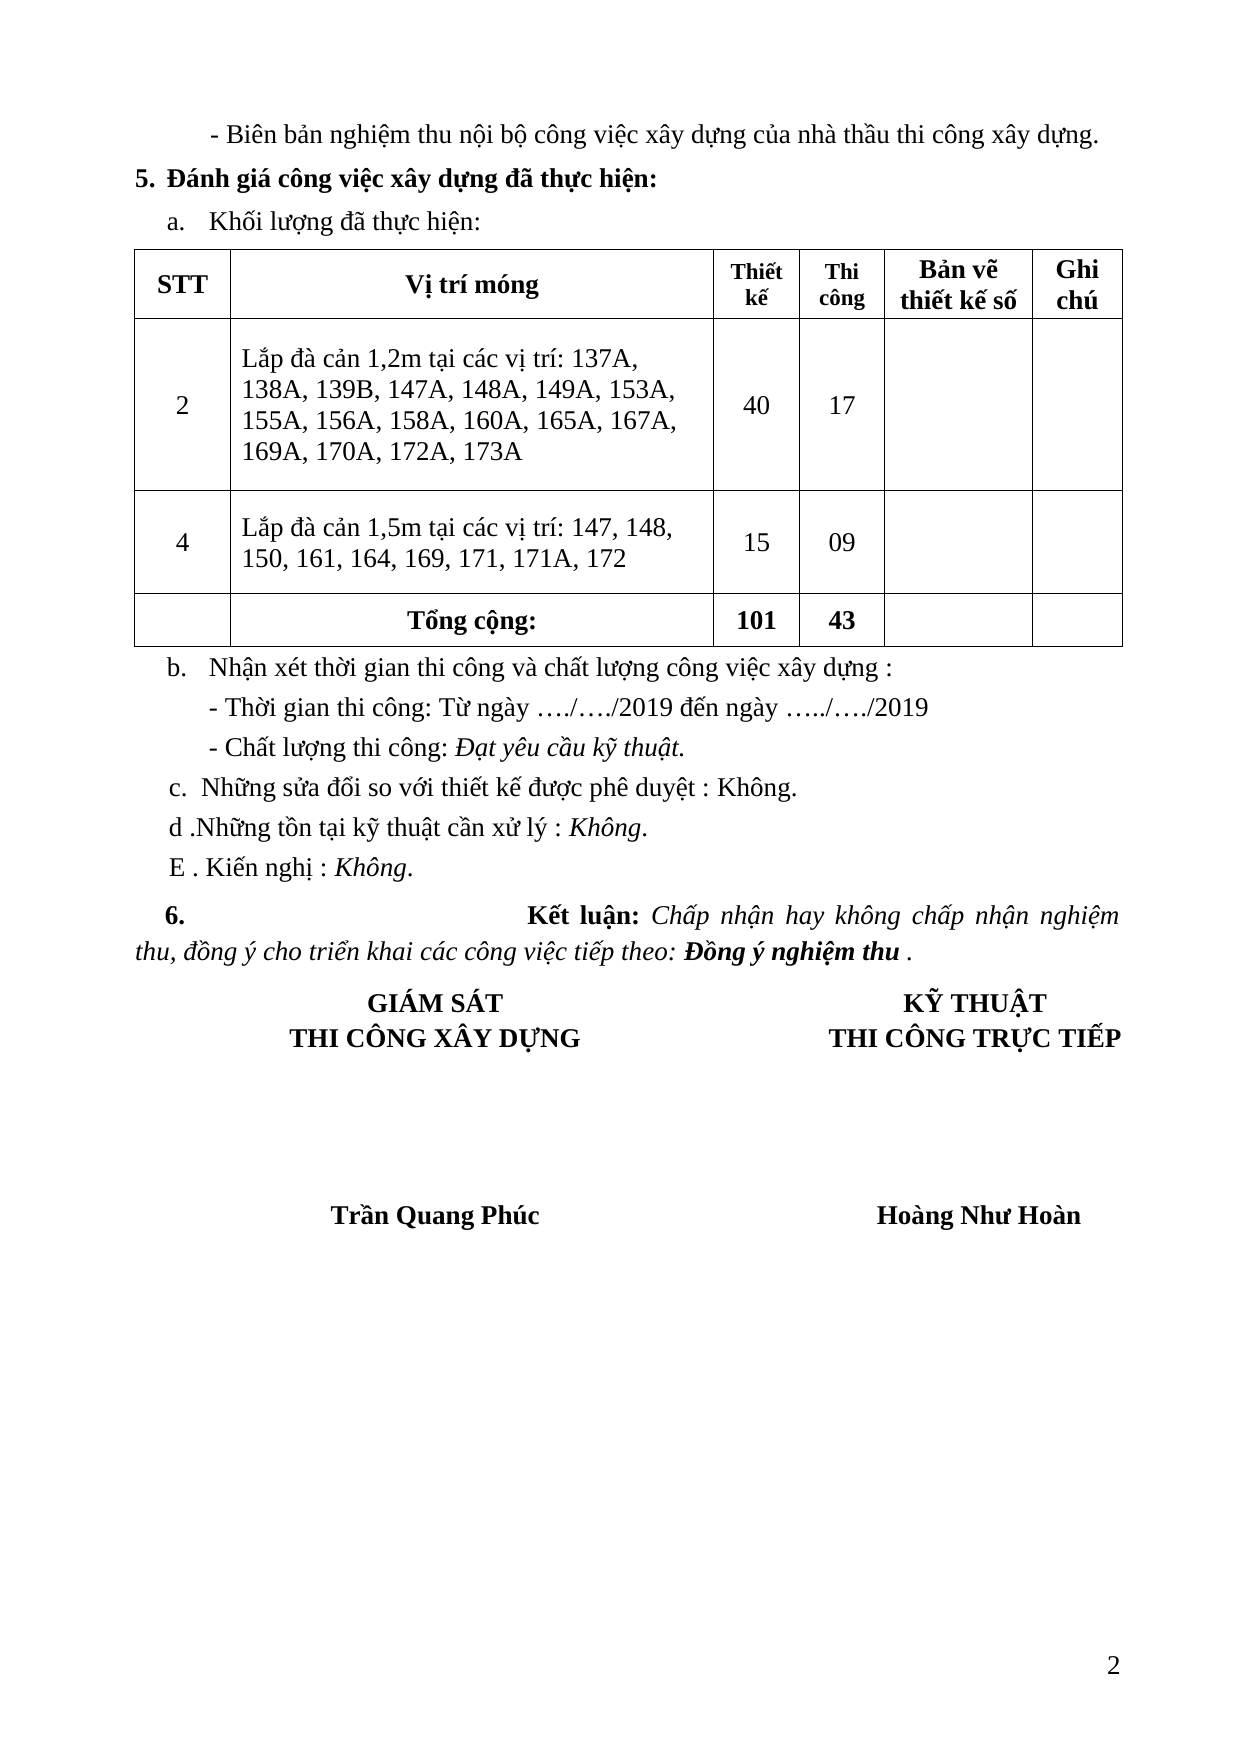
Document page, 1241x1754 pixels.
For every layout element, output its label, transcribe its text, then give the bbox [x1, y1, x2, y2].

table_cell [1033, 319, 1122, 490]
table_header STT [135, 250, 230, 318]
list Kết luận: Chấp nhận hay không chấp nhận nghiệm thu, đồng ý cho triển khai các công việc tiếp theo: Đồng ý nghiệm thu . [135, 899, 1120, 966]
text E . Kiến nghị : Không. [135, 851, 1120, 882]
table_cell 40 [714, 319, 799, 490]
table_cell 4 [135, 491, 230, 593]
table_cell 43 [800, 594, 884, 646]
table_header GIÁM SÁT THI CÔNG XÂY DỰNG Trần Quang Phúc [107, 983, 763, 1234]
table_cell 09 [800, 491, 884, 593]
table_cell 17 [800, 319, 884, 490]
table_header Vị trí móng [231, 250, 713, 318]
table_cell Lắp đà cản 1,5m tại các vị trí: 147, 148, 150, 161, 164, 169, 171, 171A, 172 [231, 491, 713, 593]
table_cell [885, 594, 1032, 646]
table_cell [885, 319, 1032, 490]
table_cell [1033, 491, 1122, 593]
table_cell Tổng cộng: [231, 594, 713, 646]
table_cell [135, 594, 230, 646]
table_cell 101 [714, 594, 799, 646]
table_header Bản vẽ thiết kế số [885, 250, 1032, 318]
list Đánh giá công việc xây dựng đã thực hiện: [135, 162, 1120, 193]
table_cell [1033, 594, 1122, 646]
table_cell Lắp đà cản 1,2m tại các vị trí: 137A, 138A, 139B, 147A, 148A, 149A, 153A, 155A, 156A, 158A, 160A, 165A, 167A, 169A, 170A, 172A, 173A [231, 319, 713, 490]
table_cell 2 [135, 319, 230, 490]
table_header KỸ THUẬT THI CÔNG TRỰC TIẾP Hoàng Như Hoàn [763, 983, 1194, 1234]
list Khối lượng đã thực hiện: [167, 206, 1120, 237]
text - Chất lượng thi công: Đạt yêu cầu kỹ thuật. [209, 731, 1120, 762]
table_cell 15 [714, 491, 799, 593]
text - Biên bản nghiệm thu nội bộ công việc xây dựng của nhà thầu thi công xây dựng. [210, 118, 1120, 149]
table_header Ghi chú [1033, 250, 1122, 318]
text - Thời gian thi công: Từ ngày …./…./2019 đến ngày …../…./2019 [209, 691, 1120, 722]
table_header Thiết kế [714, 250, 799, 318]
table_cell [885, 491, 1032, 593]
list Nhận xét thời gian thi công và chất lượng công việc xây dựng : [167, 651, 1120, 682]
table_header Thi công [800, 250, 884, 318]
text d .Những tồn tại kỹ thuật cần xử lý : Không. [135, 811, 1120, 842]
text c. Những sửa đổi so với thiết kế được phê duyệt : Không. [135, 771, 1120, 802]
